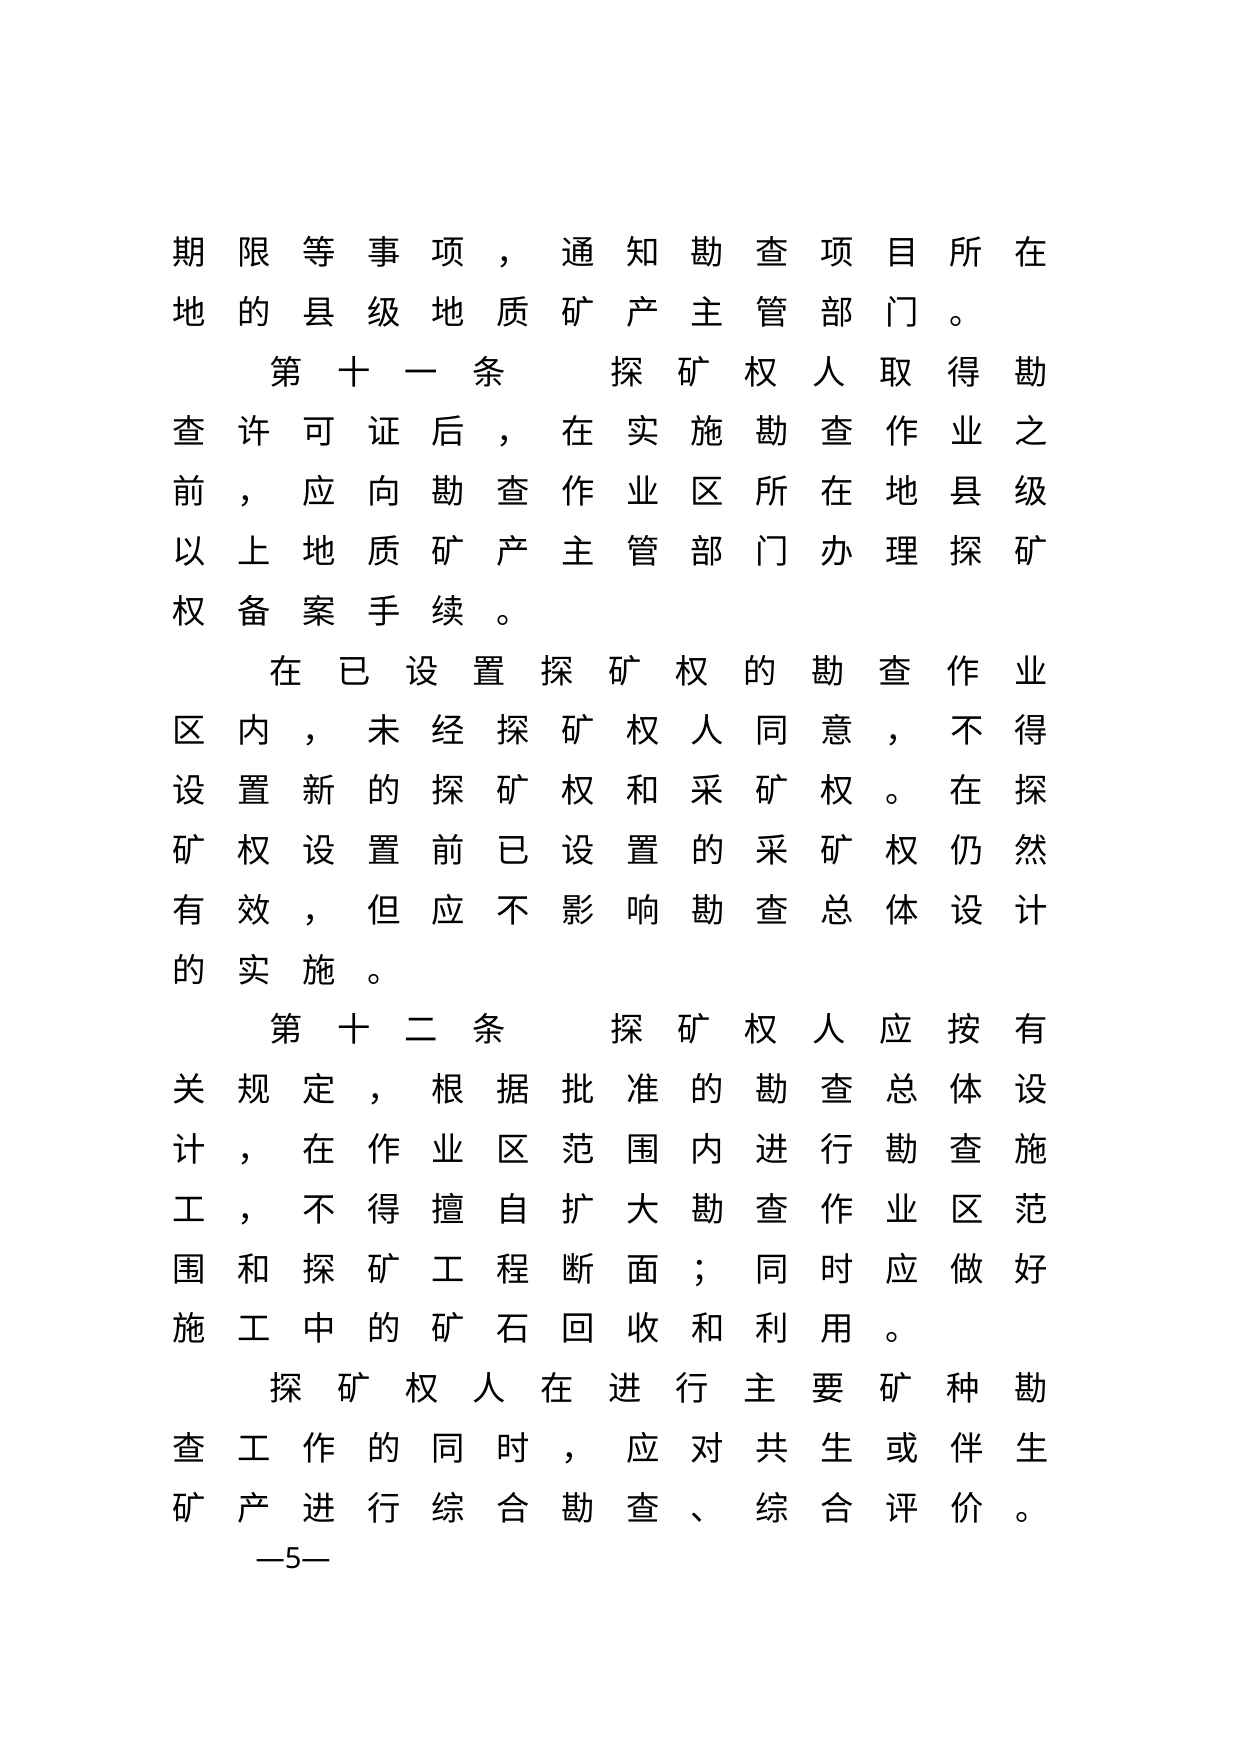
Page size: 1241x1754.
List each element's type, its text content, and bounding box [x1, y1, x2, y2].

text 第十一条 探矿权人取得勘查许可证后，在实施勘查作业之前，应向勘查作业区所在地县级以上地质矿产主管部门办理探矿权备案手续。 [172, 340, 1079, 639]
text 第十二条 探矿权人应按有关规定，根据批准的勘查总体设计，在作业区范围内进行勘查施工，不得擅自扩大勘查作业区范围和探矿工程断面；同时应做好施工中的矿石回收和利用。 [172, 997, 1079, 1356]
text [172, 220, 1079, 340]
text 在已设置探矿权的勘查作业区内，未经探矿权人同意，不得设置新的探矿权和采矿权。在探矿权设置前已设置的采矿权仍然有效，但应不影响勘查总体设计的实施。 [172, 639, 1079, 997]
text 探矿权人在进行主要矿种勘查工作的同时，应对共生或伴生矿产进行综合勘查、综合评价。 [172, 1356, 1079, 1536]
